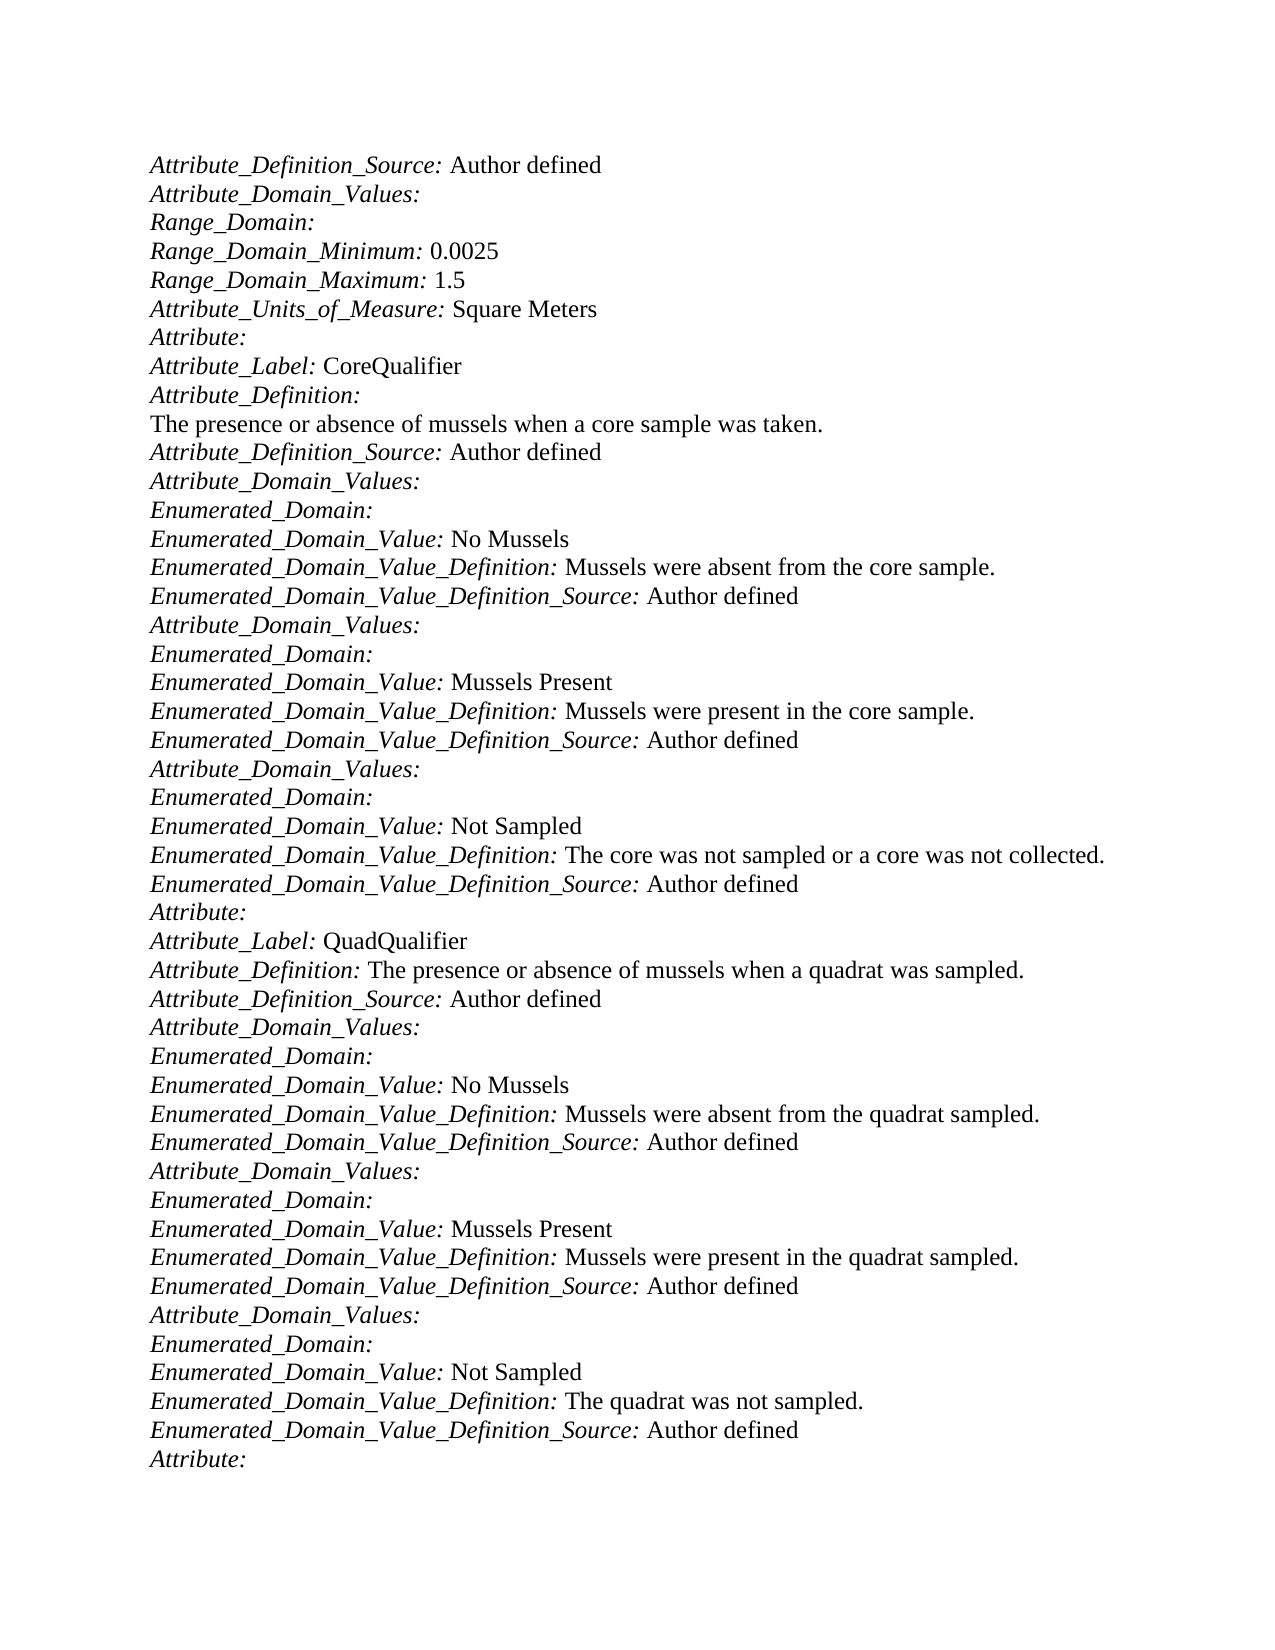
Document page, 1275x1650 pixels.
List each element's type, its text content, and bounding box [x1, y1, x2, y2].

text Attribute_Domain_Values: [150, 1156, 1125, 1185]
text Enumerated_Domain: [150, 639, 1125, 667]
text Attribute: [150, 322, 1125, 351]
text Range_Domain: [150, 207, 1125, 236]
text Enumerated_Domain_Value: Not Sampled Enumerated_Domain_Value_Definition: The quadrat was not sampled. Enumerated_Domain_Value_Definition_Source: Author defined [150, 1357, 1125, 1444]
text Enumerated_Domain_Value: Mussels Present Enumerated_Domain_Value_Definition: Mussels were present in the core sample. Enumerated_Domain_Value_Definition_Source: Author defined [150, 667, 1125, 754]
text Attribute_Domain_Values: [150, 610, 1125, 639]
text Enumerated_Domain: [150, 782, 1125, 811]
text Attribute_Definition_Source: Author defined Attribute_Domain_Values: [150, 150, 1125, 207]
text Enumerated_Domain: [150, 495, 1125, 524]
text Range_Domain_Minimum: 0.0025 Range_Domain_Maximum: 1.5 Attribute_Units_of_Measure: Square Meters [150, 236, 1125, 322]
text Attribute_Label: CoreQualifier Attribute_Definition: [150, 351, 1125, 409]
text Attribute_Definition_Source: Author defined Attribute_Domain_Values: [150, 437, 1125, 495]
text Attribute_Domain_Values: [150, 1300, 1125, 1329]
text Enumerated_Domain: [150, 1329, 1125, 1357]
text Enumerated_Domain: [150, 1041, 1125, 1070]
text Attribute_Label: QuadQualifier Attribute_Definition: The presence or absence of mussels when a quadrat was sampled. Attribute_Definition_Source: Author defined Attribute_Domain_Values: [150, 926, 1125, 1041]
text Enumerated_Domain_Value: Mussels Present Enumerated_Domain_Value_Definition: Mussels were present in the quadrat sampled. Enumerated_Domain_Value_Definition_Source: Author defined [150, 1214, 1125, 1300]
text Enumerated_Domain_Value: No Mussels Enumerated_Domain_Value_Definition: Mussels were absent from the quadrat sampled. Enumerated_Domain_Value_Definition_Source: Author defined [150, 1070, 1125, 1156]
text Enumerated_Domain_Value: Not Sampled Enumerated_Domain_Value_Definition: The core was not sampled or a core was not collected. Enumerated_Domain_Value_Definition_Source: Author defined [150, 811, 1125, 897]
text The presence or absence of mussels when a core sample was taken. [150, 409, 1125, 437]
text Attribute: [150, 897, 1125, 926]
text Enumerated_Domain: [150, 1185, 1125, 1214]
text Attribute_Domain_Values: [150, 754, 1125, 782]
text Attribute: [150, 1444, 1125, 1472]
text Enumerated_Domain_Value: No Mussels Enumerated_Domain_Value_Definition: Mussels were absent from the core sample. Enumerated_Domain_Value_Definition_Source: Author defined [150, 524, 1125, 610]
